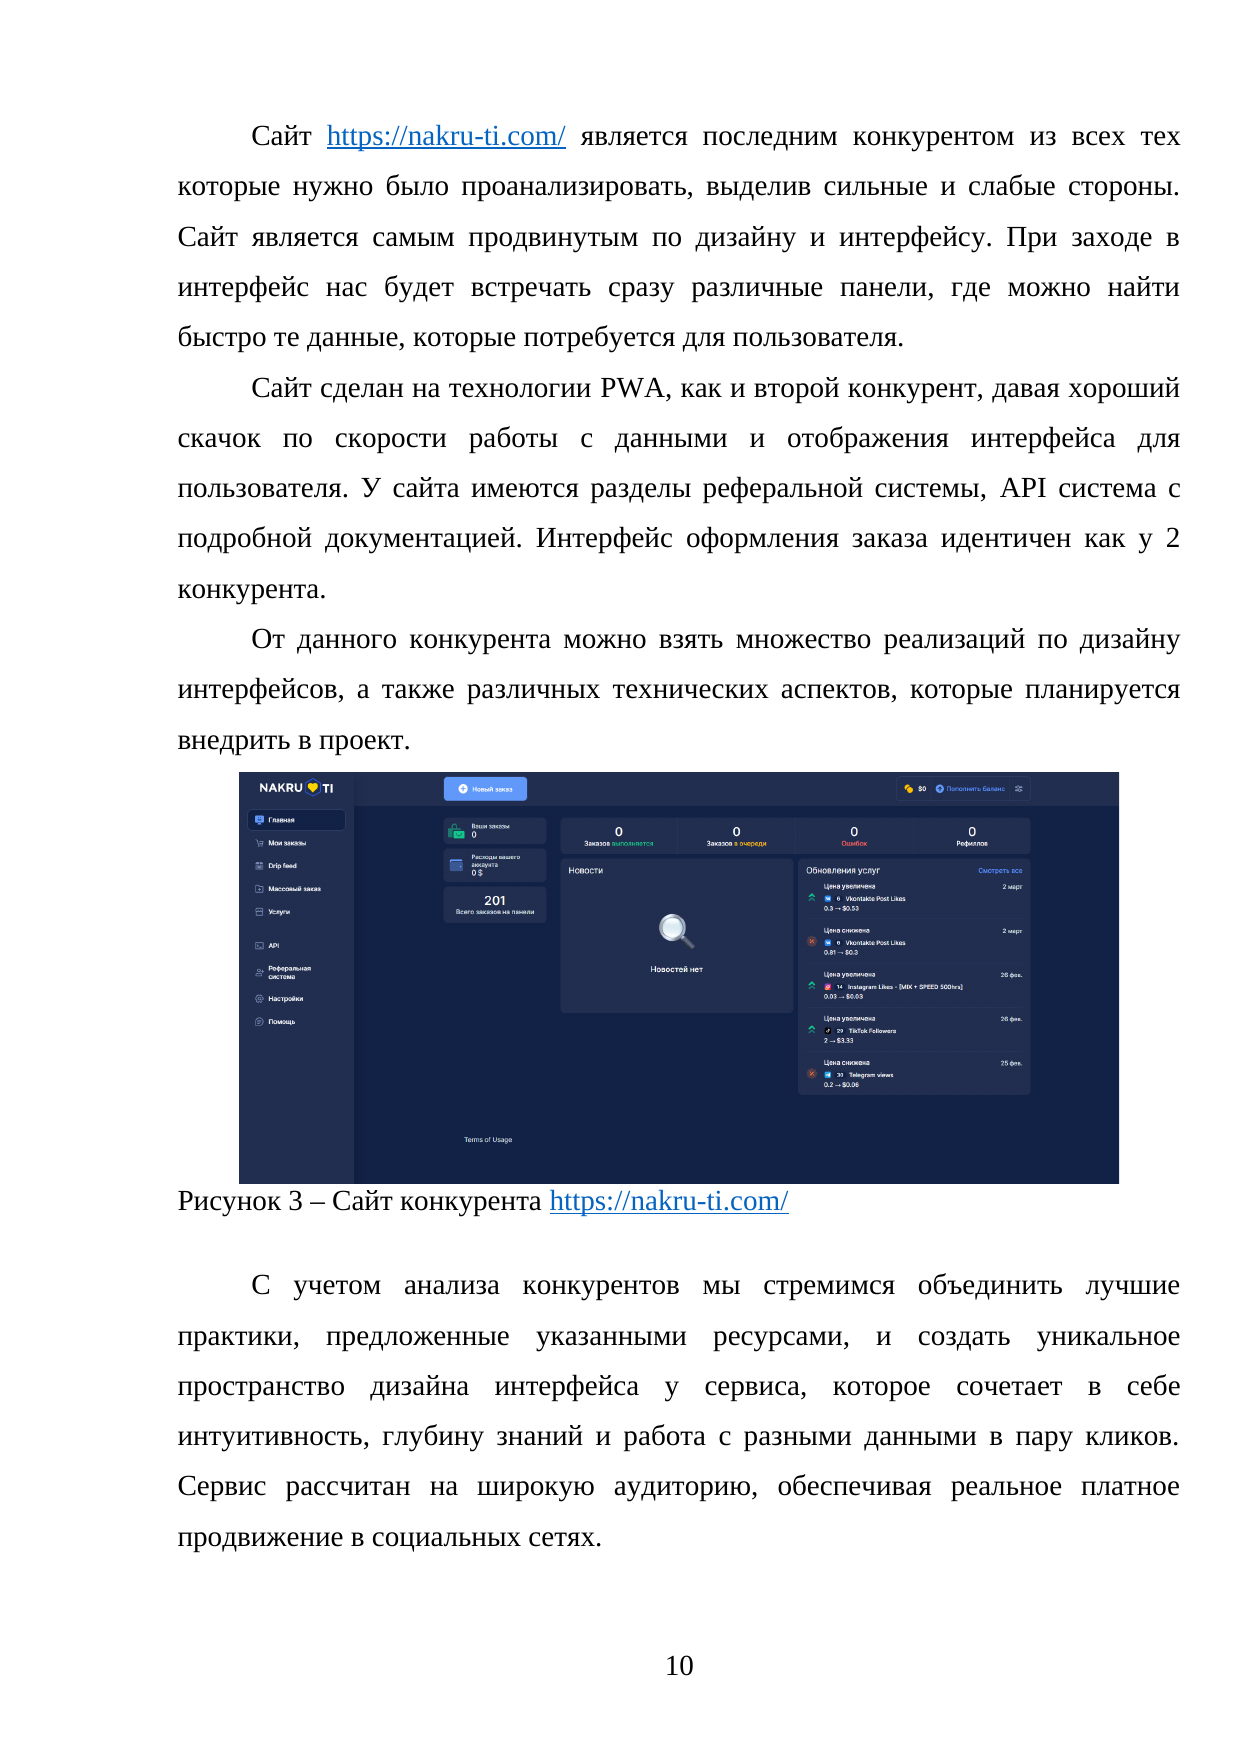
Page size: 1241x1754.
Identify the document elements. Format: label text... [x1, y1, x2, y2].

text Сайт https://nakru-ti.com/ является последним конкурентом из всех тех которые нужно было проанализировать, выделив сильные и слабые стороны. Сайт является самым продвинутым по дизайну и интерфейсу. При заходе в интерфейс нас будет встречать сразу различные панели, где можно найти быстро те данные, которые потребуется для пользователя. [177, 118, 1181, 353]
text С учетом анализа конкурентов мы стремимся объединить лучшие практики, предложенные указанными ресурсами, и создать уникальное пространство дизайна интерфейса у сервиса, которое сочетает в себе интуитивность, глубину знаний и работа с разными данными в пару кликов. Сервис рассчитан на широкую аудиторию, обеспечивая реальное платное продвижение в социальных сетях. [177, 1267, 1181, 1552]
text Рисунок 3 – Сайт конкурента https://nakru-ti.com/ [177, 1183, 1181, 1217]
picture [239, 772, 1120, 1184]
text От данного конкурента можно взять множество реализаций по дизайну интерфейсов, а также различных технических аспектов, которые планируется внедрить в проект. [177, 621, 1181, 755]
text Сайт сделан на технологии PWA, как и второй конкурент, давая хороший скачок по скорости работы с данными и отображения интерфейса для пользователя. У сайта имеются разделы реферальной системы, API система с подробной документацией. Интерфейс оформления заказа идентичен как у 2 конкурента. [177, 370, 1181, 604]
